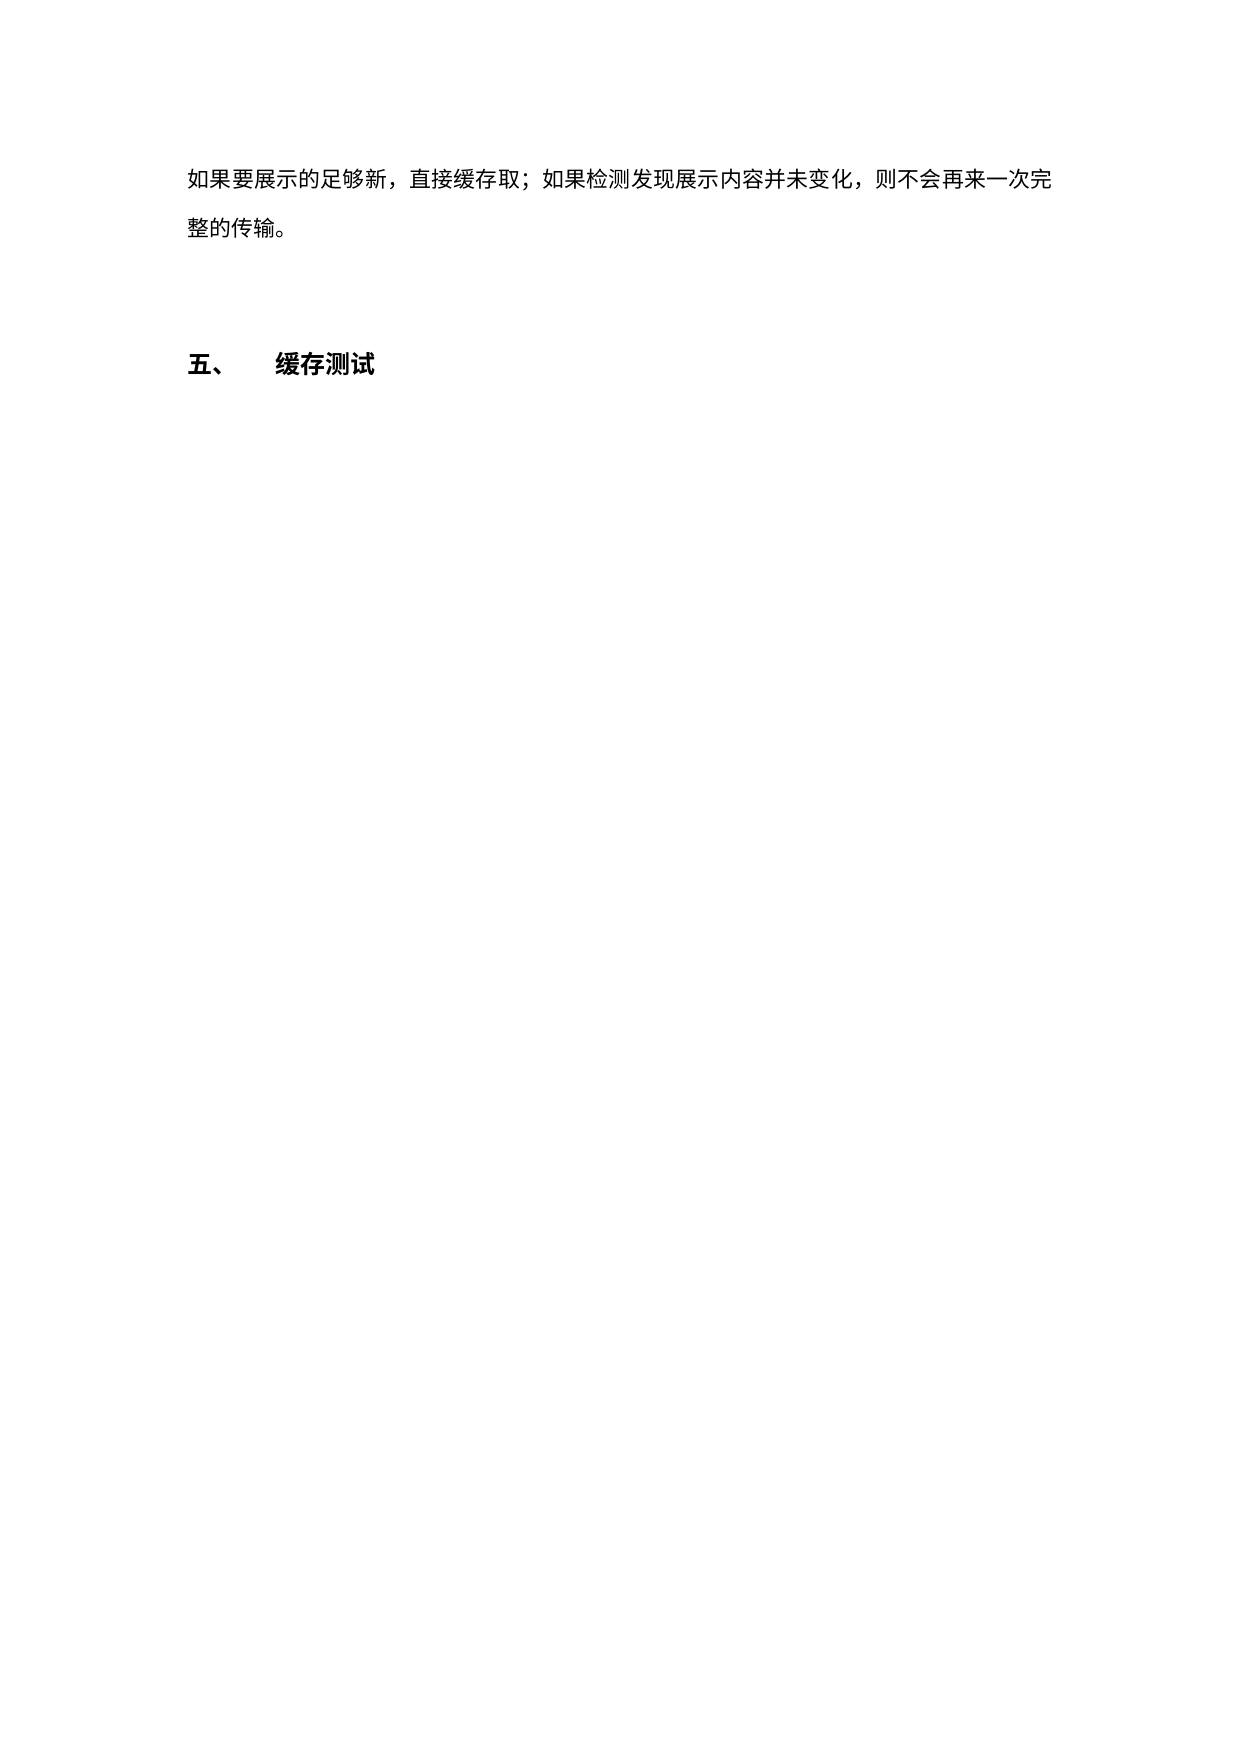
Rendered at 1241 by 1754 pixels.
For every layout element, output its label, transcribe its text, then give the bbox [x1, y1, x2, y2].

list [187, 162, 1053, 243]
list 缓存测试 [187, 330, 1053, 395]
